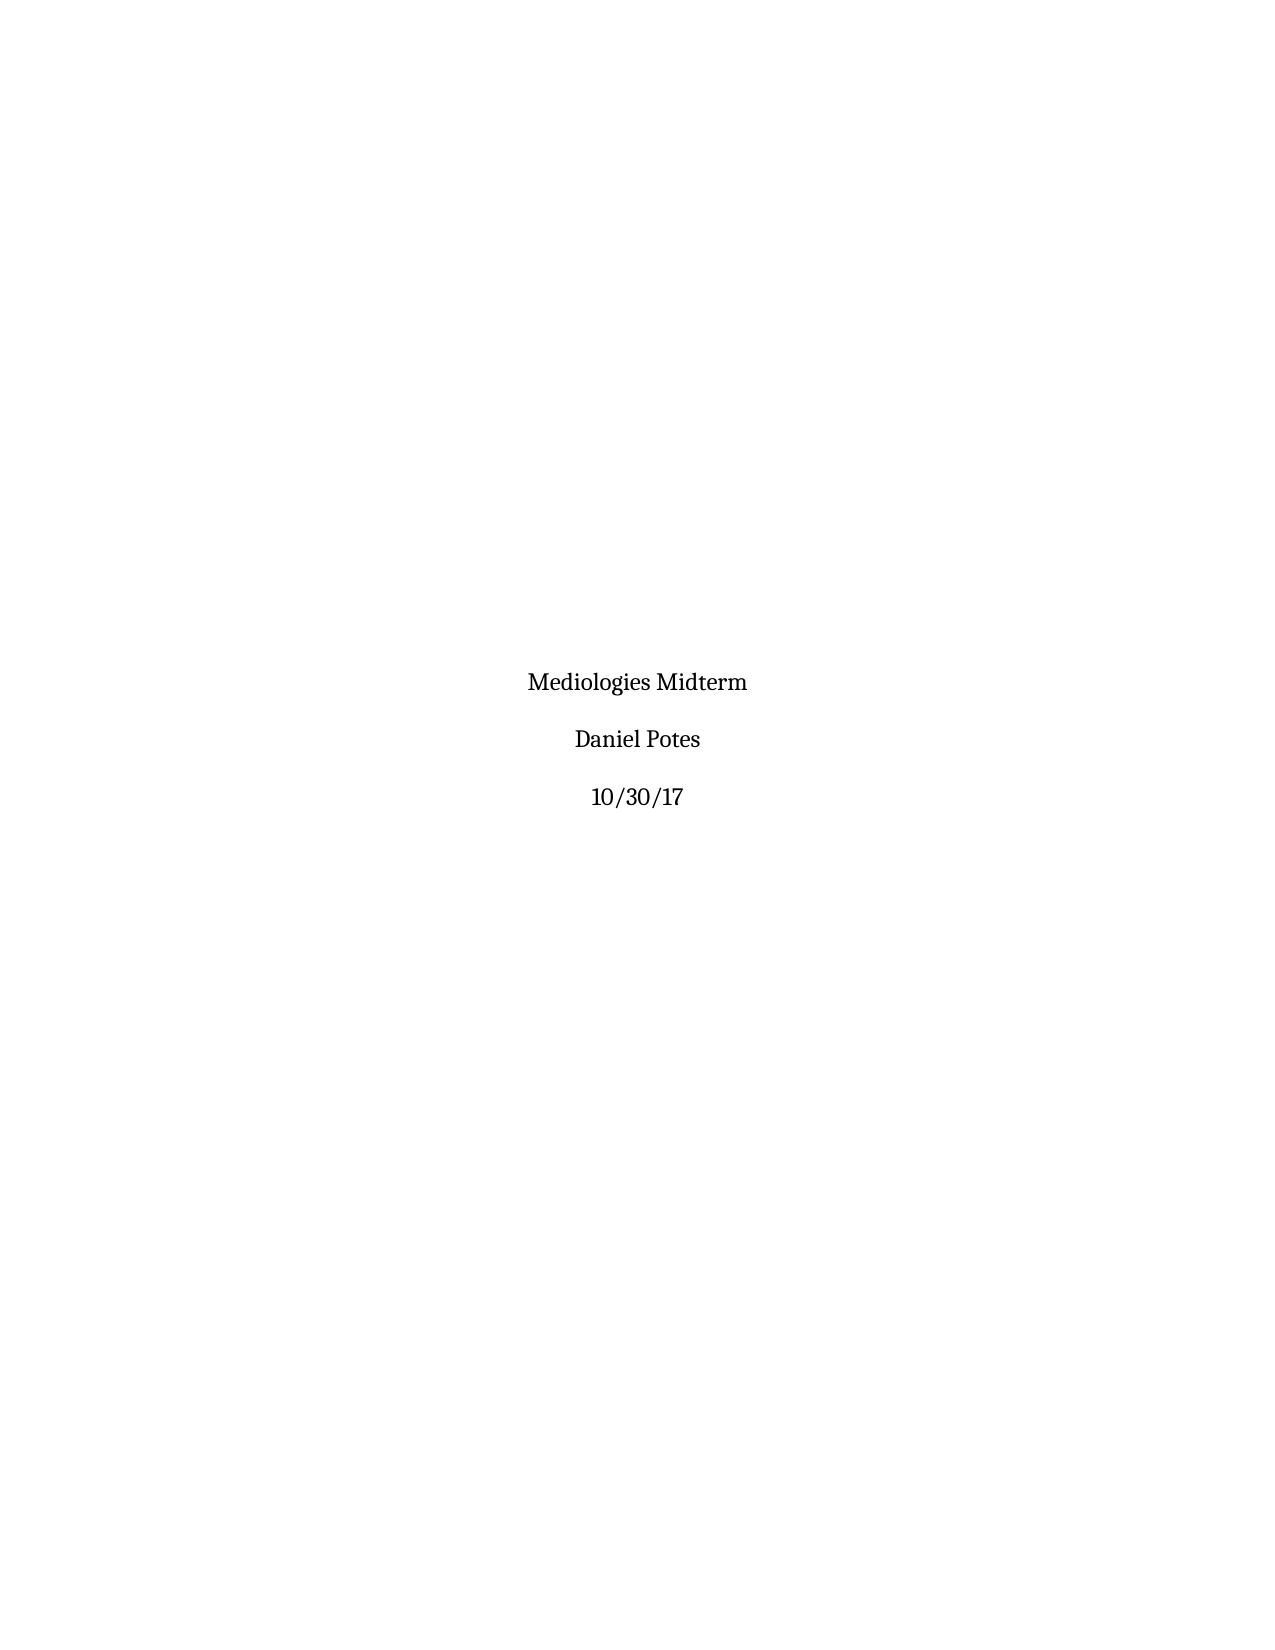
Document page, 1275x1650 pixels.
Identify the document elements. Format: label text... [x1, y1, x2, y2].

text Daniel Potes [187, 725, 1087, 754]
text 10/30/17 [187, 782, 1087, 811]
text Mediologies Midterm [187, 667, 1087, 696]
